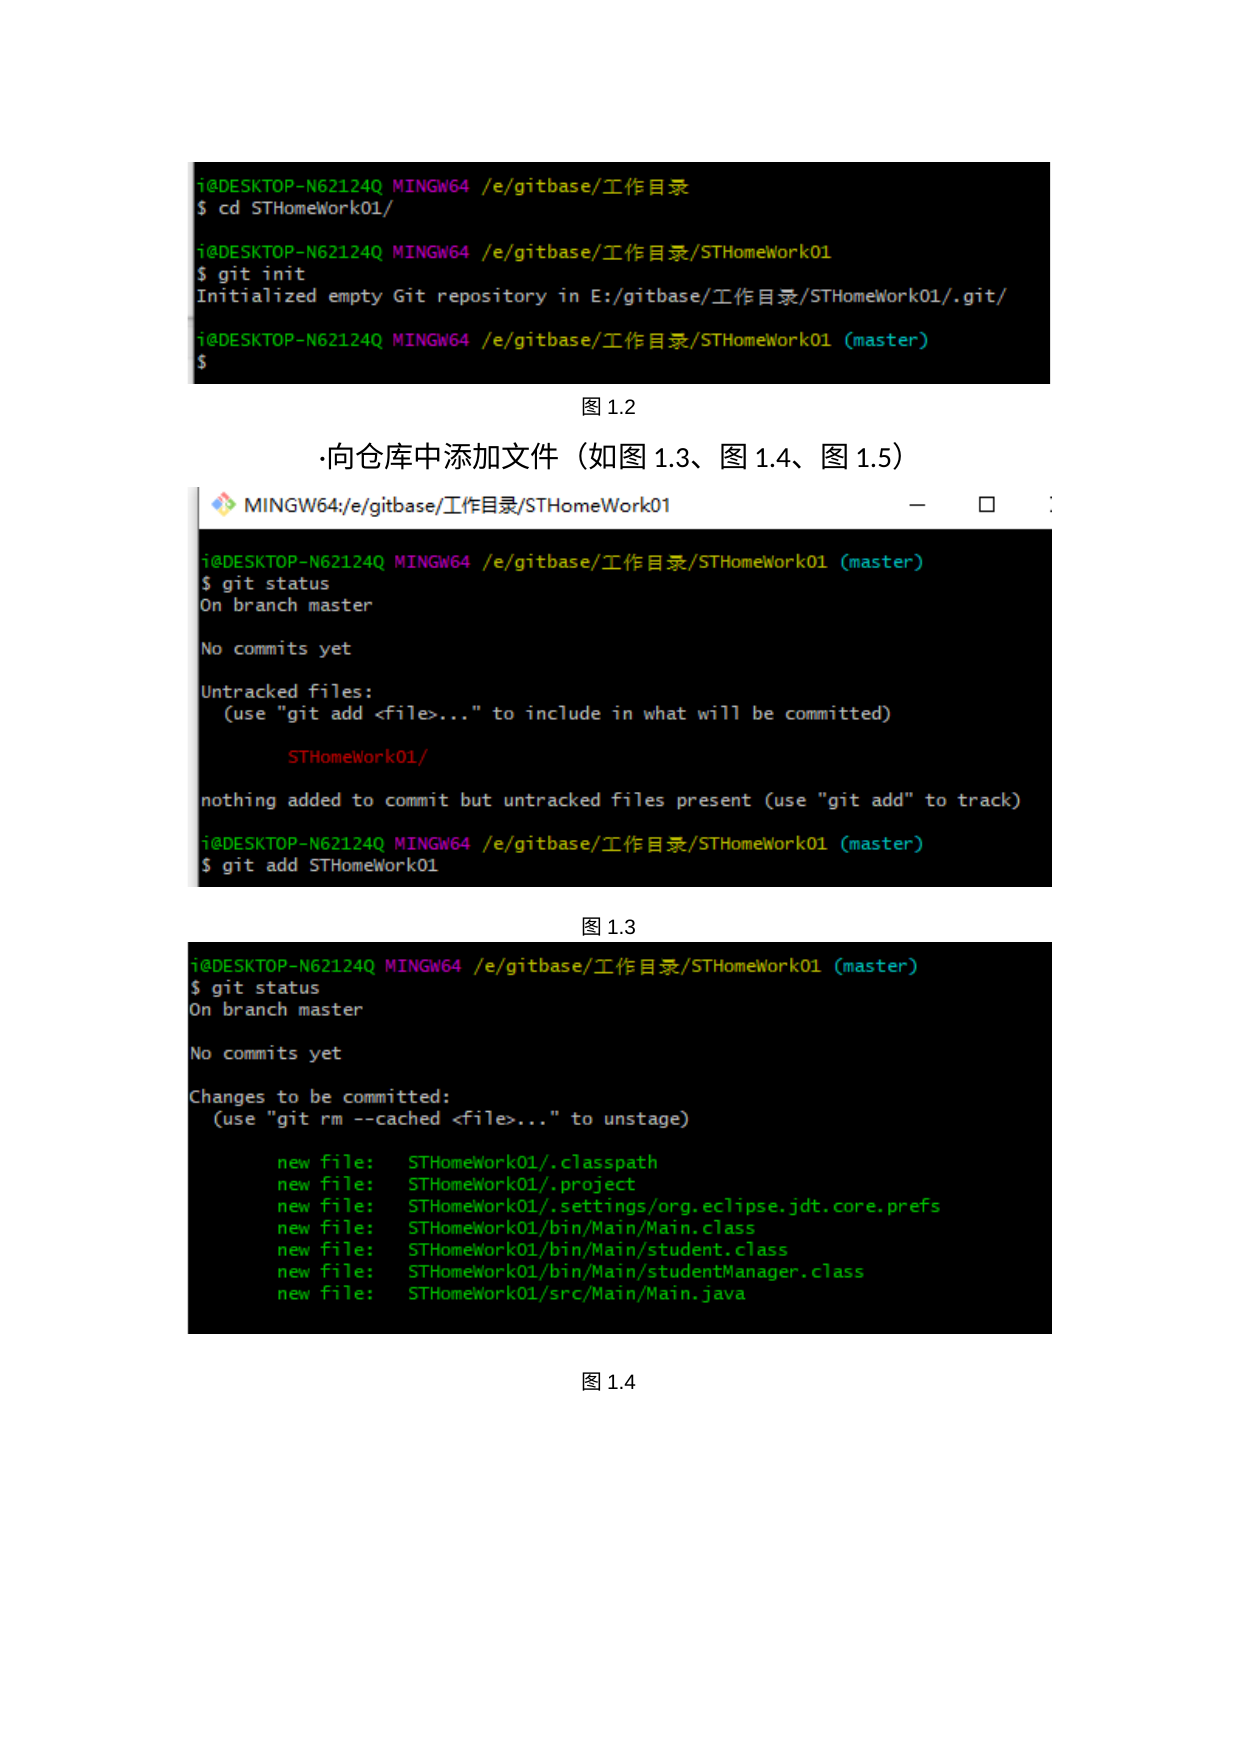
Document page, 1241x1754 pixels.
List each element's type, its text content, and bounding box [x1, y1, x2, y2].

picture [187, 487, 1052, 887]
text 图 1.3 [537, 909, 1053, 942]
text 图 1.4 [537, 1364, 1053, 1397]
picture [187, 942, 1052, 1334]
text ·向仓库中添加文件（如图1.3、图1.4、图1.5） [275, 422, 1053, 487]
text 图 1.2 [537, 389, 1053, 422]
picture [187, 162, 1050, 384]
